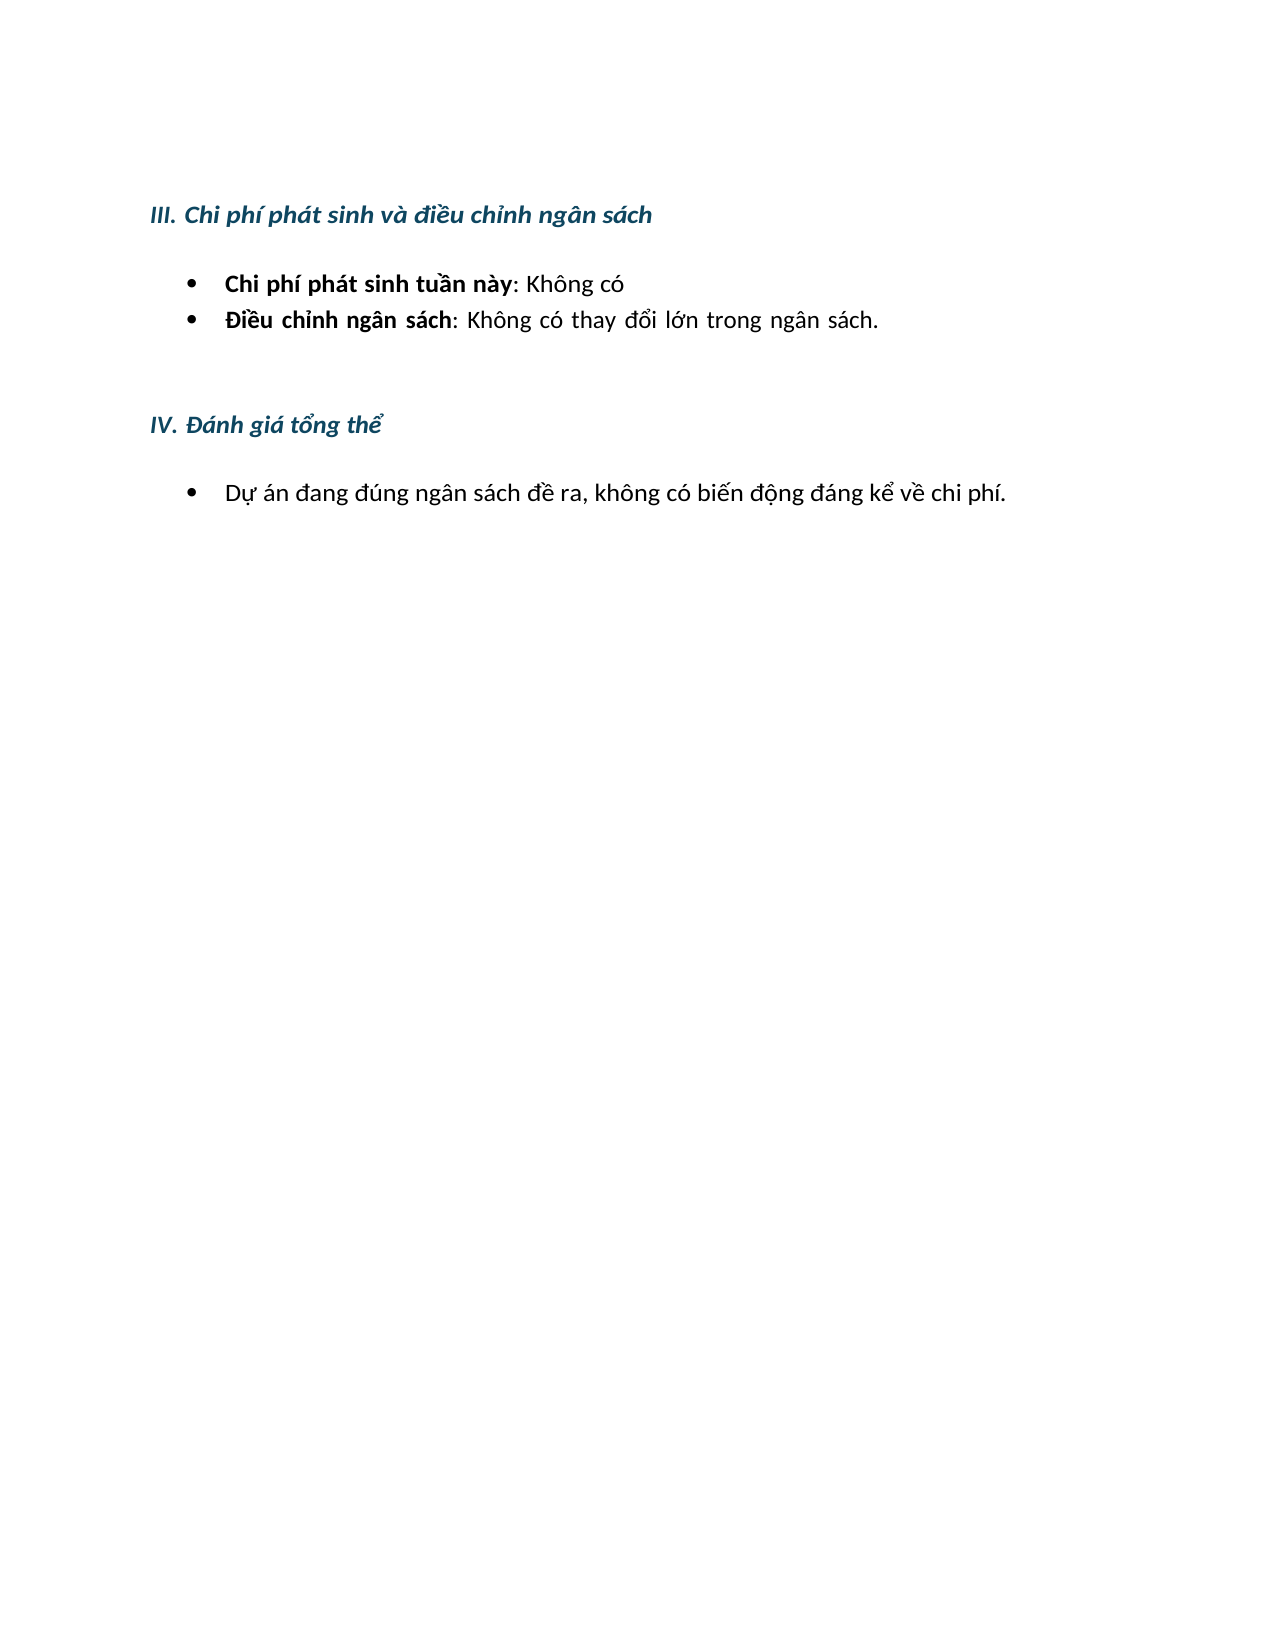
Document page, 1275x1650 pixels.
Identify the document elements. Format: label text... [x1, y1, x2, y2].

list Chi phí phát sinh tuần này: Không có [187, 269, 1139, 299]
subtitle Đánh giá tổng thể [150, 409, 1139, 439]
list Điều chỉnh ngân sách: Không có thay đổi lớn trong ngân sách. [187, 304, 1139, 335]
list Dự án đang đúng ngân sách đề ra, không có biến động đáng kể về chi phí. [187, 477, 1139, 508]
list Chi phí phát sinh và điều chỉnh ngân sách [150, 200, 1139, 230]
